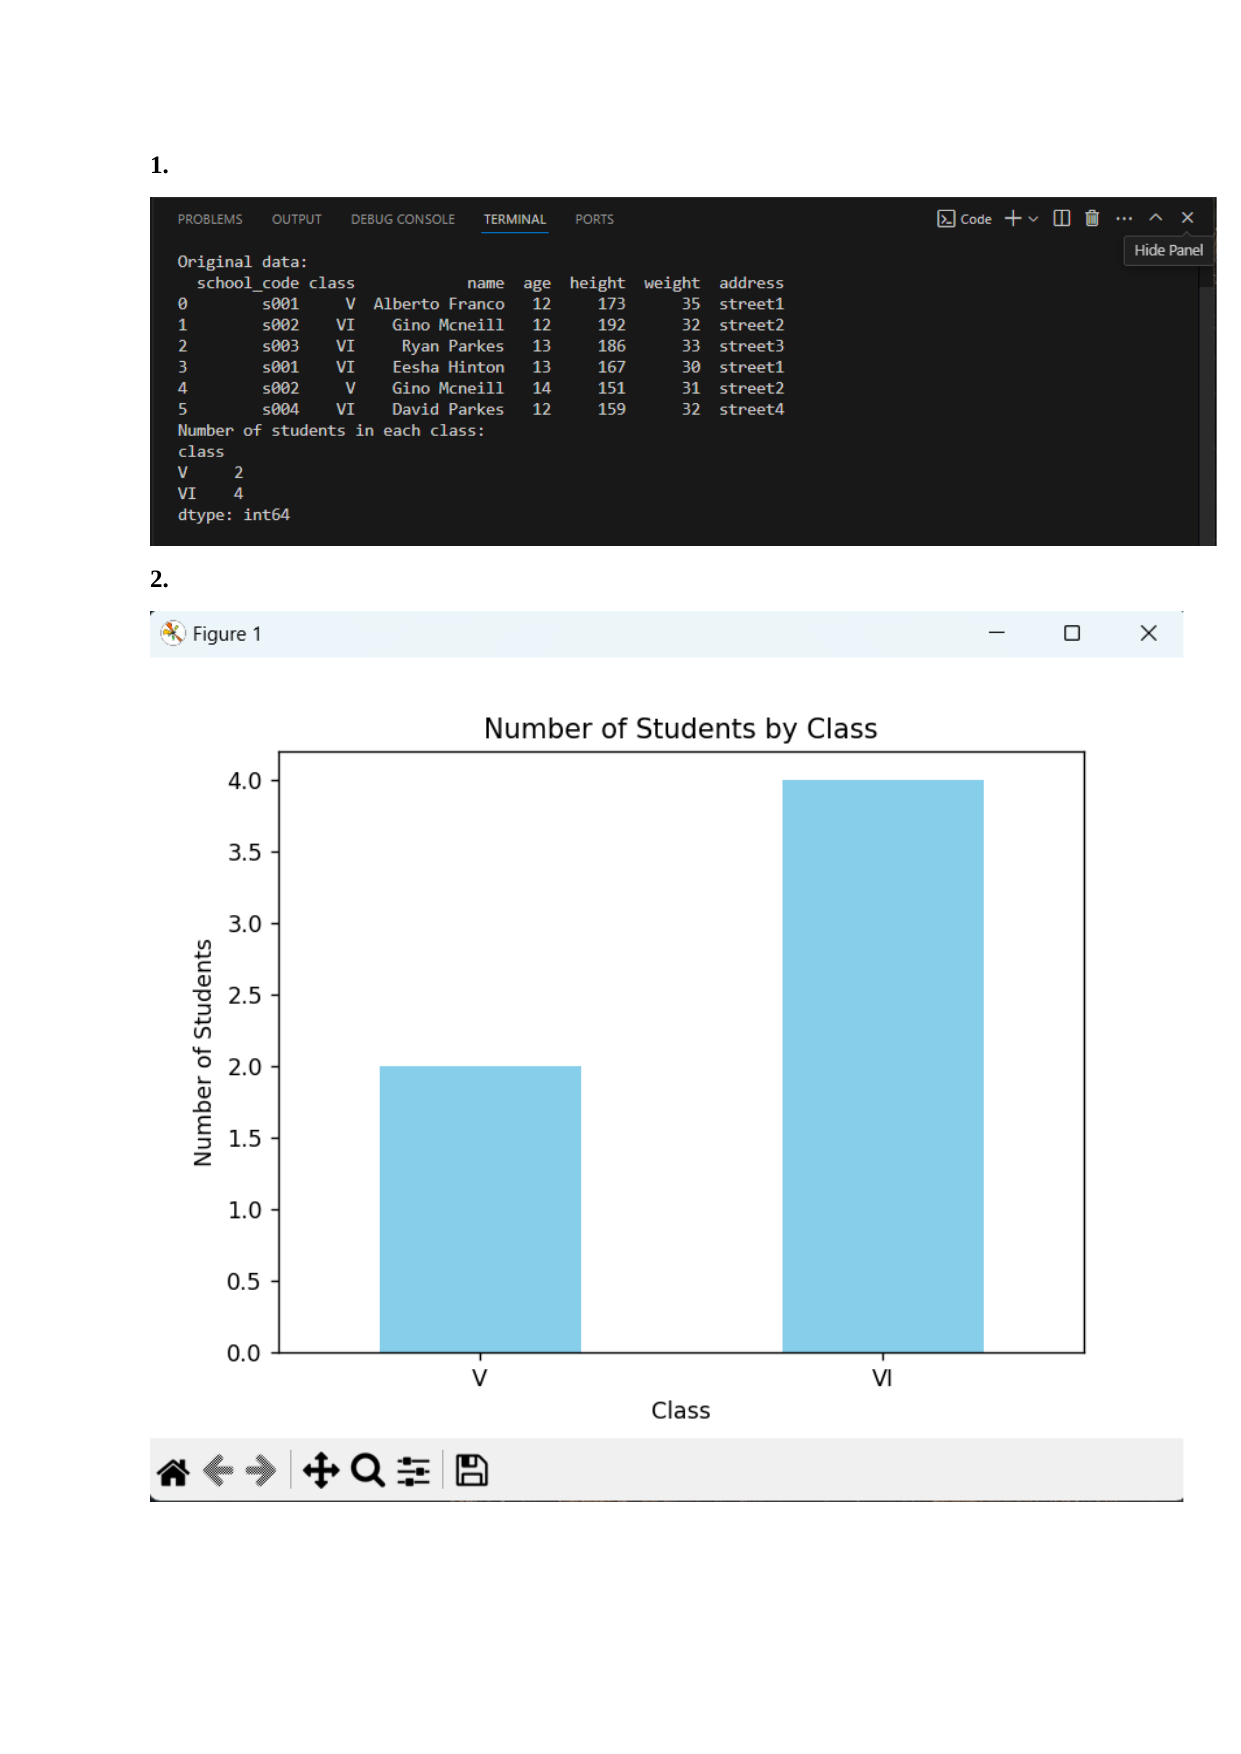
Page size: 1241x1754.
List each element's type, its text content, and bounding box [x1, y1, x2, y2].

picture [150, 611, 1184, 1502]
text 1. [150, 150, 1090, 179]
picture [150, 197, 1217, 546]
text 2. [150, 564, 1090, 593]
